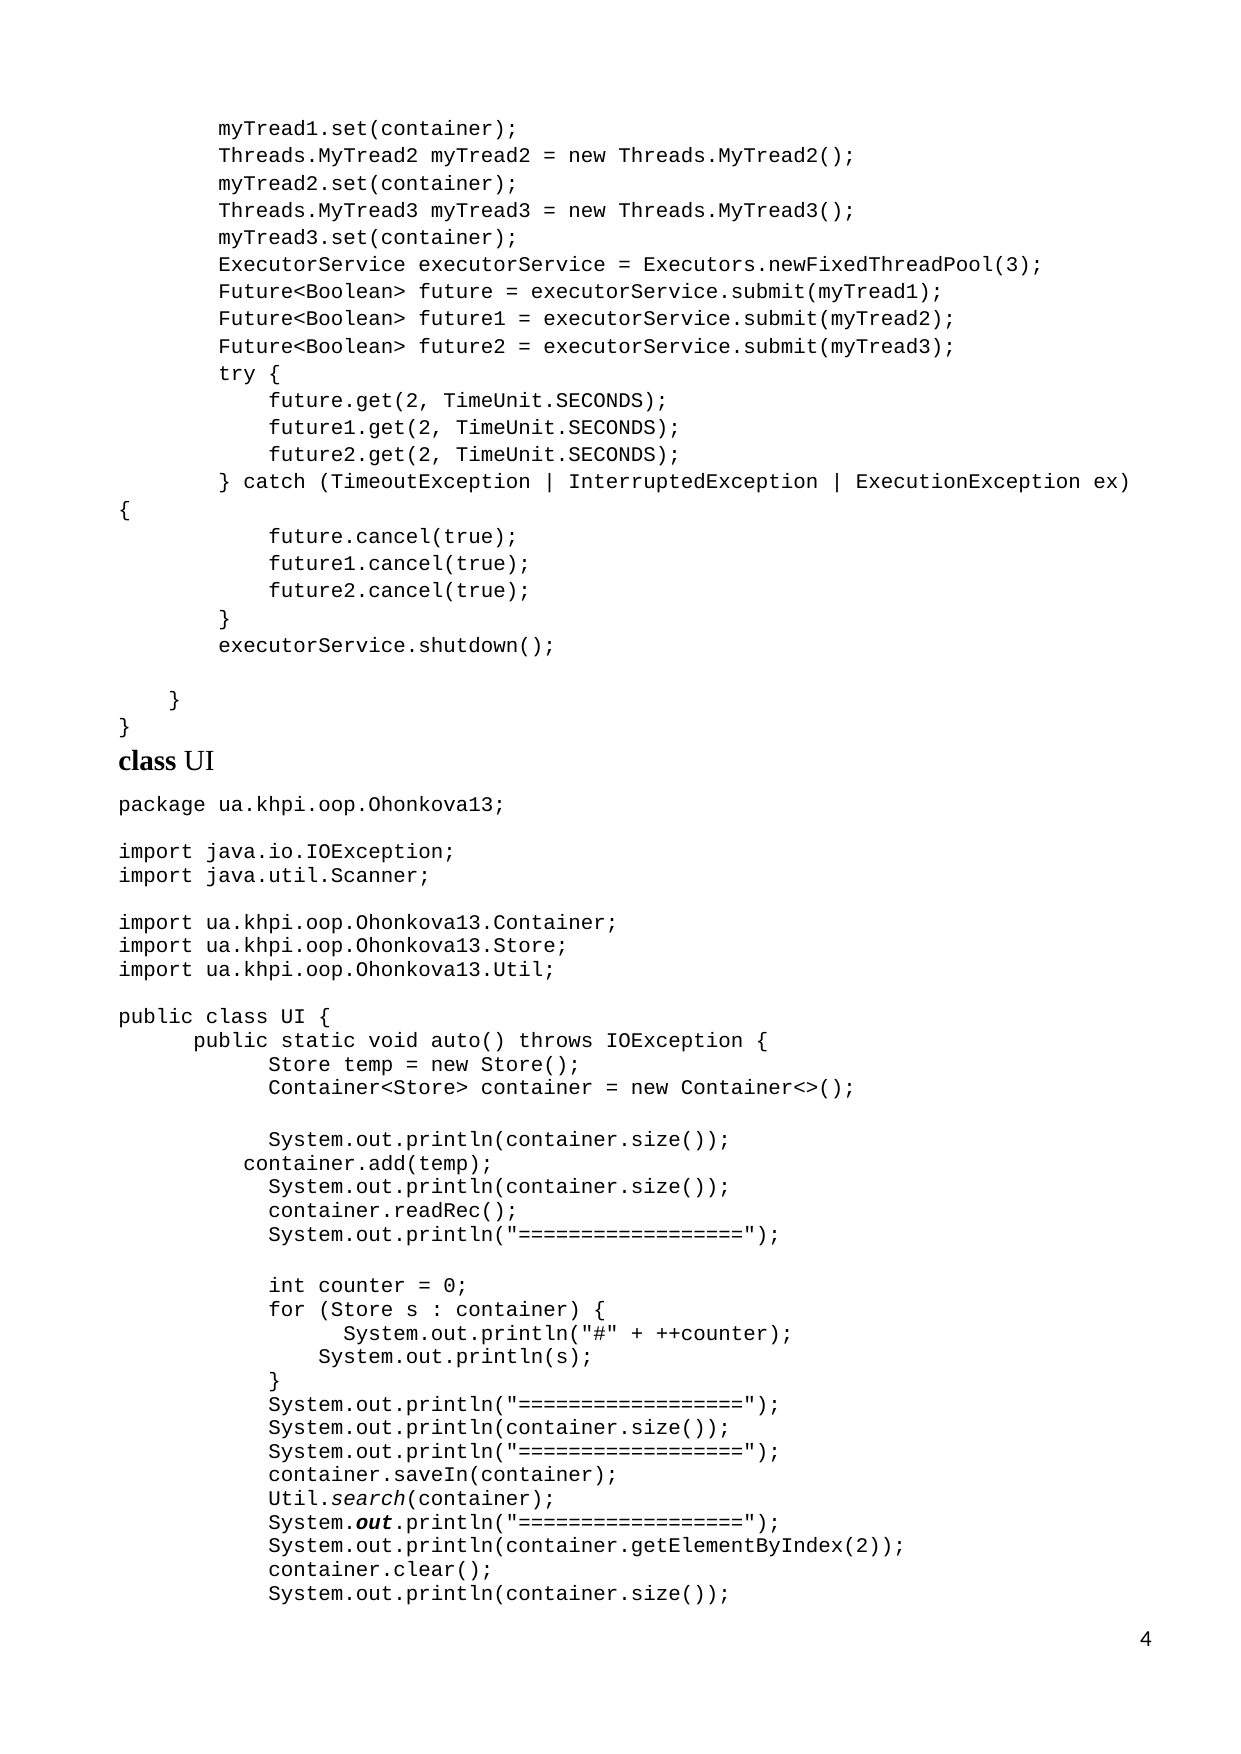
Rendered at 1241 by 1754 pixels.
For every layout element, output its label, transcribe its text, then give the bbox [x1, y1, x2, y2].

text System.out.println(container.size()); [118, 1176, 1152, 1200]
text future2.cancel(true); [118, 580, 1152, 604]
text System.out.println(container.size()); [118, 1129, 1152, 1153]
text future.get(2, TimeUnit.SECONDS); [118, 390, 1152, 414]
text System.out.println("=================="); [118, 1512, 1152, 1535]
text Future<Boolean> future1 = executorService.submit(myTread2); [118, 308, 1152, 332]
text myTread3.set(container); [118, 227, 1152, 251]
text container.add(temp); [118, 1153, 1152, 1176]
text container.saveIn(container); [118, 1464, 1152, 1488]
text System.out.println(container.size()); [118, 1417, 1152, 1441]
text Future<Boolean> future = executorService.submit(myTread1); [118, 281, 1152, 305]
text Threads.MyTread2 myTread2 = new Threads.MyTread2(); [118, 145, 1152, 169]
text future2.get(2, TimeUnit.SECONDS); [118, 444, 1152, 468]
text package ua.khpi.oop.Ohonkova13; [118, 794, 1152, 817]
text future1.cancel(true); [118, 553, 1152, 577]
text public static void auto() throws IOException { [118, 1030, 1152, 1054]
text int counter = 0; [118, 1275, 1152, 1299]
text System.out.println("=================="); [118, 1441, 1152, 1464]
text container.clear(); [118, 1559, 1152, 1583]
text } [118, 607, 1152, 631]
text } [118, 1370, 1152, 1393]
text System.out.println(container.size()); [118, 1583, 1152, 1606]
text try { [118, 363, 1152, 386]
text Future<Boolean> future2 = executorService.submit(myTread3); [118, 336, 1152, 359]
text for (Store s : container) { [118, 1299, 1152, 1323]
text ExecutorService executorService = Executors.newFixedThreadPool(3); [118, 254, 1152, 278]
text System.out.println(s); [118, 1346, 1152, 1370]
text container.readRec(); [118, 1200, 1152, 1224]
text System.out.println("=================="); [118, 1224, 1152, 1247]
text class UI [118, 743, 1152, 777]
text } catch (TimeoutException | InterruptedException | ExecutionException ex) { [118, 472, 1152, 522]
text Container<Store> container = new Container<>(); [118, 1077, 1152, 1101]
text Store temp = new Store(); [118, 1054, 1152, 1077]
text System.out.println(container.getElementByIndex(2)); [118, 1535, 1152, 1559]
text Threads.MyTread3 myTread3 = new Threads.MyTread3(); [118, 200, 1152, 223]
text System.out.println("=================="); [118, 1393, 1152, 1417]
text future1.get(2, TimeUnit.SECONDS); [118, 417, 1152, 441]
text Util.search(container); [193, 1488, 1152, 1512]
text } [118, 689, 1152, 713]
text System.out.println("#" + ++counter); [118, 1323, 1152, 1346]
text future.cancel(true); [118, 526, 1152, 549]
text import ua.khpi.oop.Ohonkova13.Container; [118, 912, 1152, 936]
text import java.util.Scanner; [118, 864, 1152, 888]
text import ua.khpi.oop.Ohonkova13.Util; [118, 959, 1152, 983]
text import ua.khpi.oop.Ohonkova13.Store; [118, 936, 1152, 959]
text public class UI { [118, 1006, 1152, 1030]
text executorService.shutdown(); [118, 635, 1152, 658]
text myTread1.set(container); [118, 118, 1152, 142]
text myTread2.set(container); [118, 172, 1152, 196]
text } [118, 716, 1152, 740]
text import java.io.IOException; [118, 841, 1152, 864]
